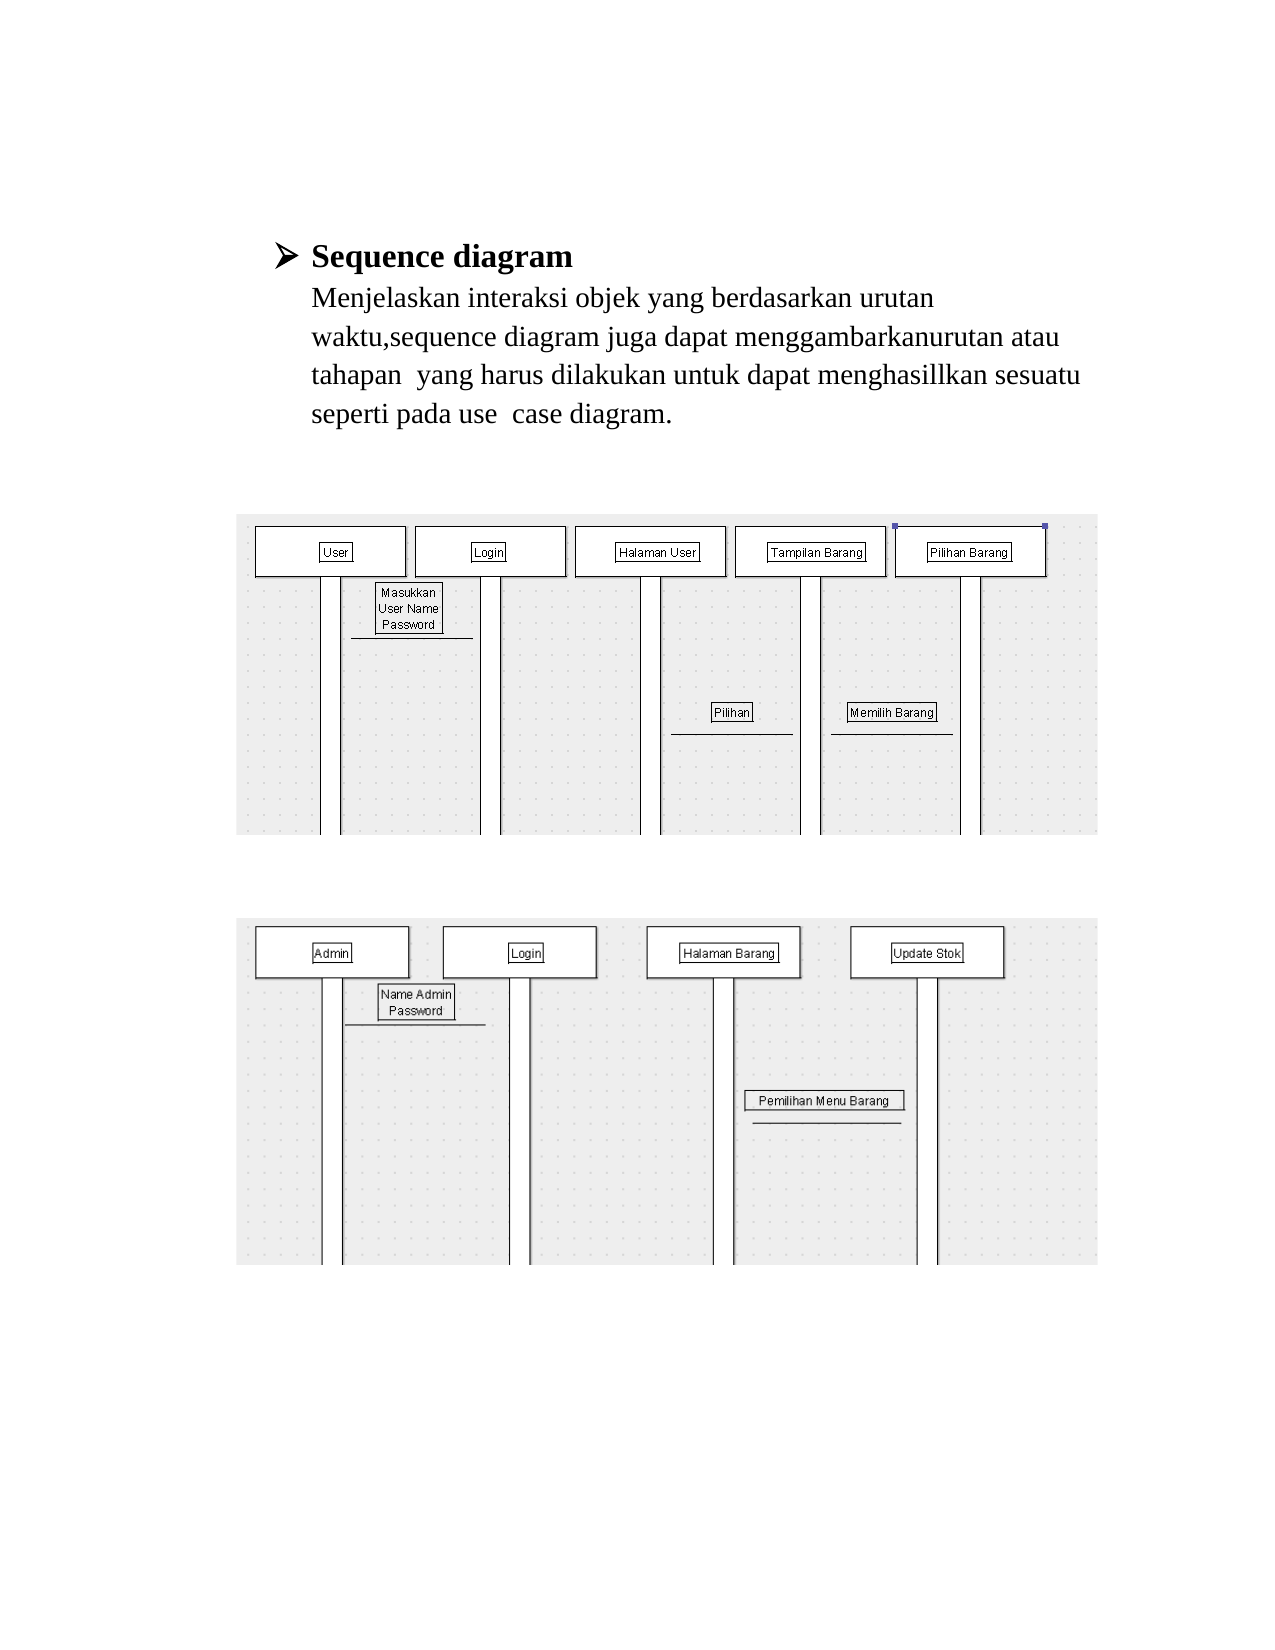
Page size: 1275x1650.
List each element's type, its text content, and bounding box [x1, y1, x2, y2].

picture [236, 514, 1098, 835]
picture [236, 918, 1098, 1265]
list Menjelaskan interaksi objek yang berdasarkan urutan waktu,sequence diagram juga dapat menggambarkanurutan atau tahapan yang harus dilakukan untuk dapat menghasillkan sesuatu seperti pada use case diagram. [311, 280, 1098, 429]
list Sequence diagram [274, 236, 1098, 274]
